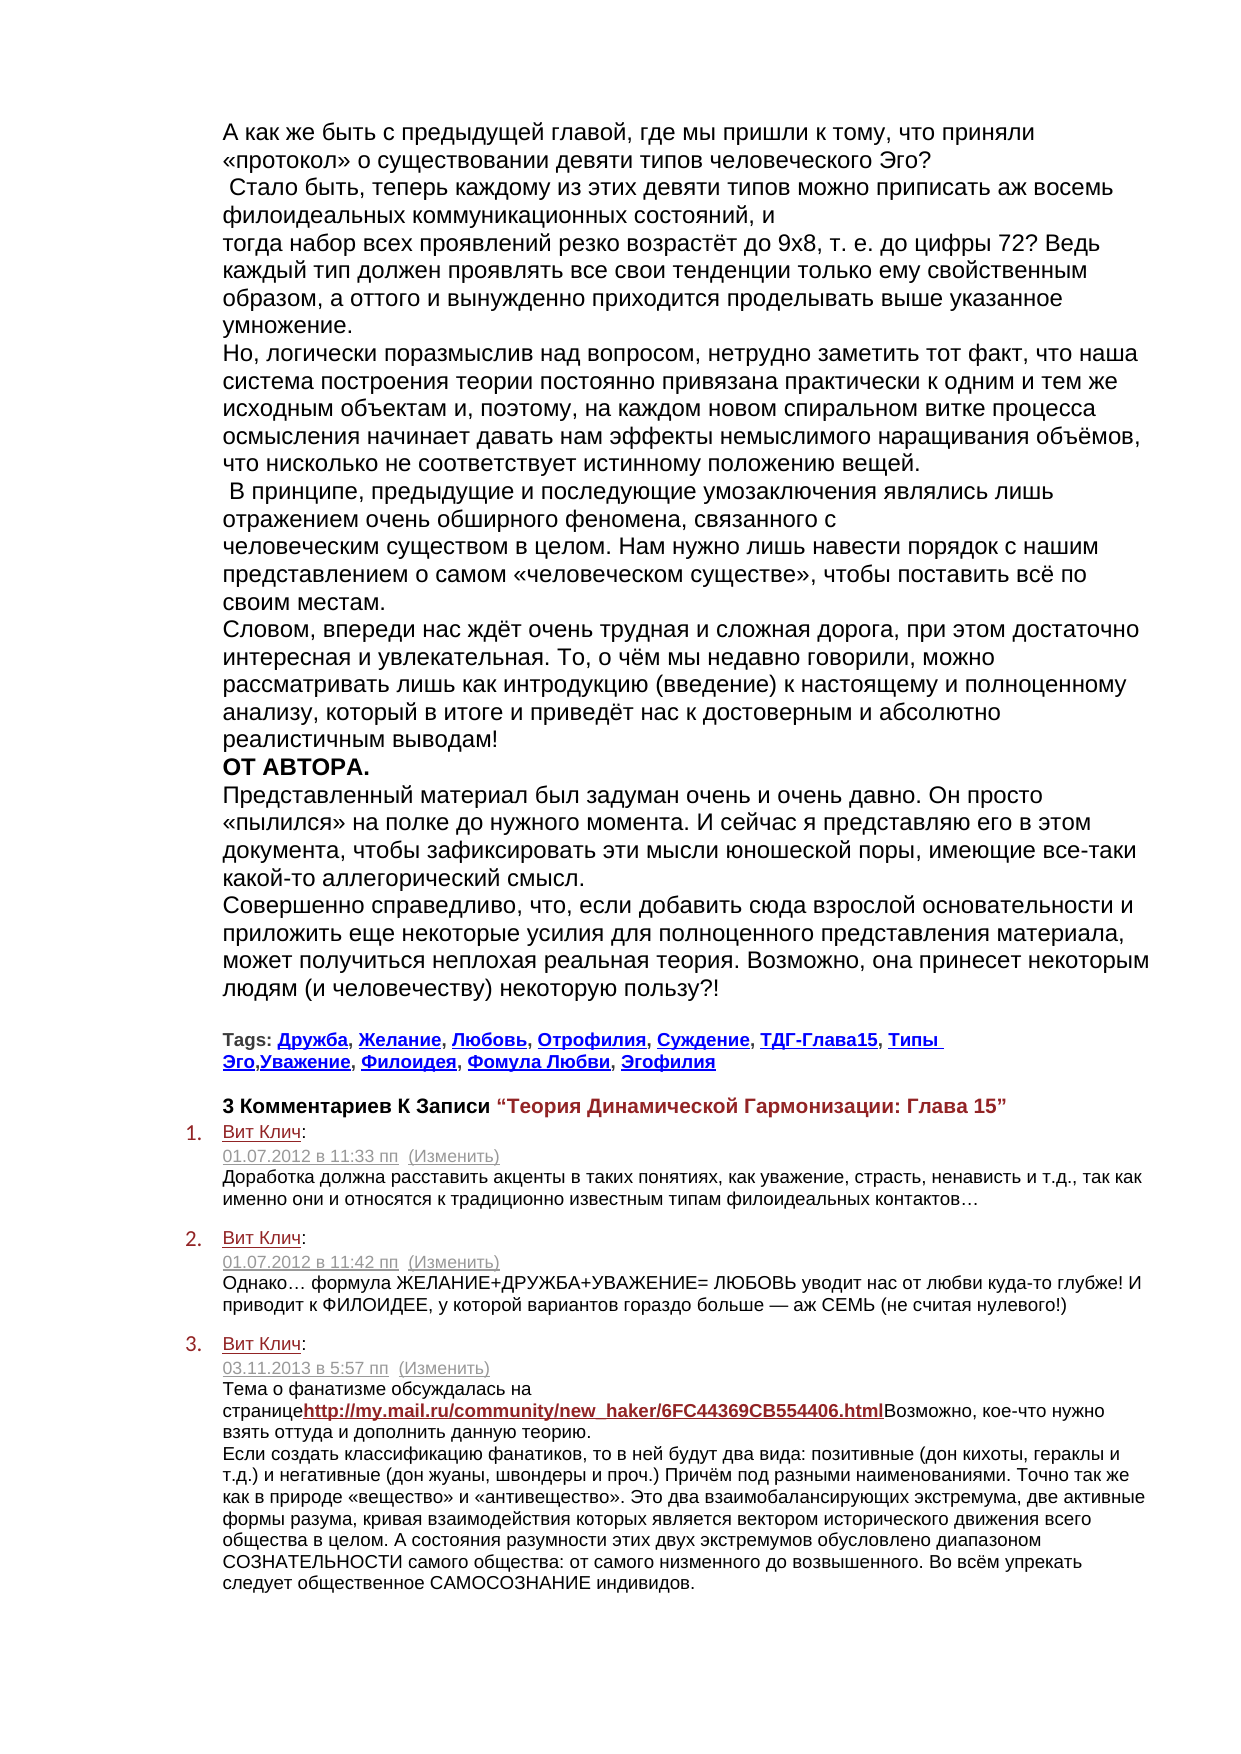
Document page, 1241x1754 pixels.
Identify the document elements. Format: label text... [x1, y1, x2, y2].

list Вит Клич: 03.11.2013 в 5:57 пп (Изменить) Тема о фанатизме обсуждалась на страницеhttp://my.mail.ru/community/new_haker/6FC44369CB554406.htmlВозможно, кое-что нужно взять оттуда и дополнить данную теорию. Если создать классификацию фанатиков, то в ней будут два вида: позитивные (дон кихоты, гераклы и т.д.) и негативные (дон жуаны, швондеры и проч.) Причём под разными наименованиями. Точно так же как в природе «вещество» и «антивещество». Это два взаимобалансирующих экстремума, две активные формы разума, кривая взаимодействия которых является вектором исторического движения всего общества в целом. А состояния разумности этих двух экстремумов обусловлено диапазоном СОЗНАТЕЛЬНОСТИ самого общества: от самого низменного до возвышенного. Во всём упрекать следует общественное САМОСОЗНАНИЕ индивидов. ОТВЕТИТЬ [185, 1329, 1152, 1608]
text Стало быть, теперь каждому из этих девяти типов можно приписать аж восемь филоидеальных коммуникационных состояний, и [222, 173, 1152, 228]
text Представленный материал был задуман очень и очень давно. Он просто «пылился» на полке до нужного момента. И сейчас я представляю его в этом документа, чтобы зафиксировать эти мысли юношеской поры, имеющие все-таки какой-то аллегорический смысл. [222, 781, 1152, 891]
text ОТ АВТОРА. [222, 753, 1152, 781]
text 3 Комментариев К Записи “Теория Динамической Гармонизации: Глава 15” [222, 1094, 1152, 1118]
text В принципе, предыдущие и последующие умозаключения являлись лишь отражением очень обширного феномена, связанного с [222, 477, 1152, 532]
text человеческим существом в целом. Нам нужно лишь навести порядок с нашим представлением о самом «человеческом существе», чтобы поставить всё по своим местам. [222, 532, 1152, 615]
text Но, логически поразмыслив над вопросом, нетрудно заметить тот факт, что наша система построения теории постоянно привязана практически к одним и тем же исходным объектам и, поэтому, на каждом новом спиральном витке процесса осмысления начинает давать нам эффекты немыслимого наращивания объёмов, что нисколько не соответствует истинному положению вещей. [222, 339, 1152, 477]
text Tags: Дружба, Желание, Любовь, Отрофилия, Суждение, ТДГ-Глава15, Типы Эго,Уважение, Филоидея, Фомула Любви, Эгофилия [222, 1029, 1152, 1072]
list Вит Клич: 01.07.2012 в 11:33 пп (Изменить) Доработка должна расставить акценты в таких понятиях, как уважение, страсть, ненависть и т.д., так как именно они и относятся к традиционно известным типам филоидеальных контактов… ОТВЕТИТЬ [185, 1118, 1152, 1224]
text Совершенно справедливо, что, если добавить сюда взрослой основательности и приложить еще некоторые усилия для полноценного представления материала, может получиться неплохая реальная теория. Возможно, она принесет некоторым людям (и человечеству) некоторую пользу?! [222, 891, 1152, 1001]
list Вит Клич: 01.07.2012 в 11:42 пп (Изменить) Однако… формула ЖЕЛАНИЕ+ДРУЖБА+УВАЖЕНИЕ= ЛЮБОВЬ уводит нас от любви куда-то глубже! И приводит к ФИЛОИДЕЕ, у которой вариантов гораздо больше — аж СЕМЬ (не считая нулевого!) ОТВЕТИТЬ [185, 1224, 1152, 1329]
text А как же быть с предыдущей главой, где мы пришли к тому, что приняли «протокол» о существовании девяти типов человеческого Эго? [222, 118, 1152, 173]
text тогда набор всех проявлений резко возрастёт до 9х8, т. е. до цифры 72? Ведь каждый тип должен проявлять все свои тенденции только ему свойственным образом, а оттого и вынужденно приходится проделывать выше указанное умножение. [222, 228, 1152, 339]
text Словом, впереди нас ждёт очень трудная и сложная дорога, при этом достаточно интересная и увлекательная. То, о чём мы недавно говорили, можно рассматривать лишь как интродукцию (введение) к настоящему и полноценному анализу, который в итоге и приведёт нас к достоверным и абсолютно реалистичным выводам! [222, 615, 1152, 753]
